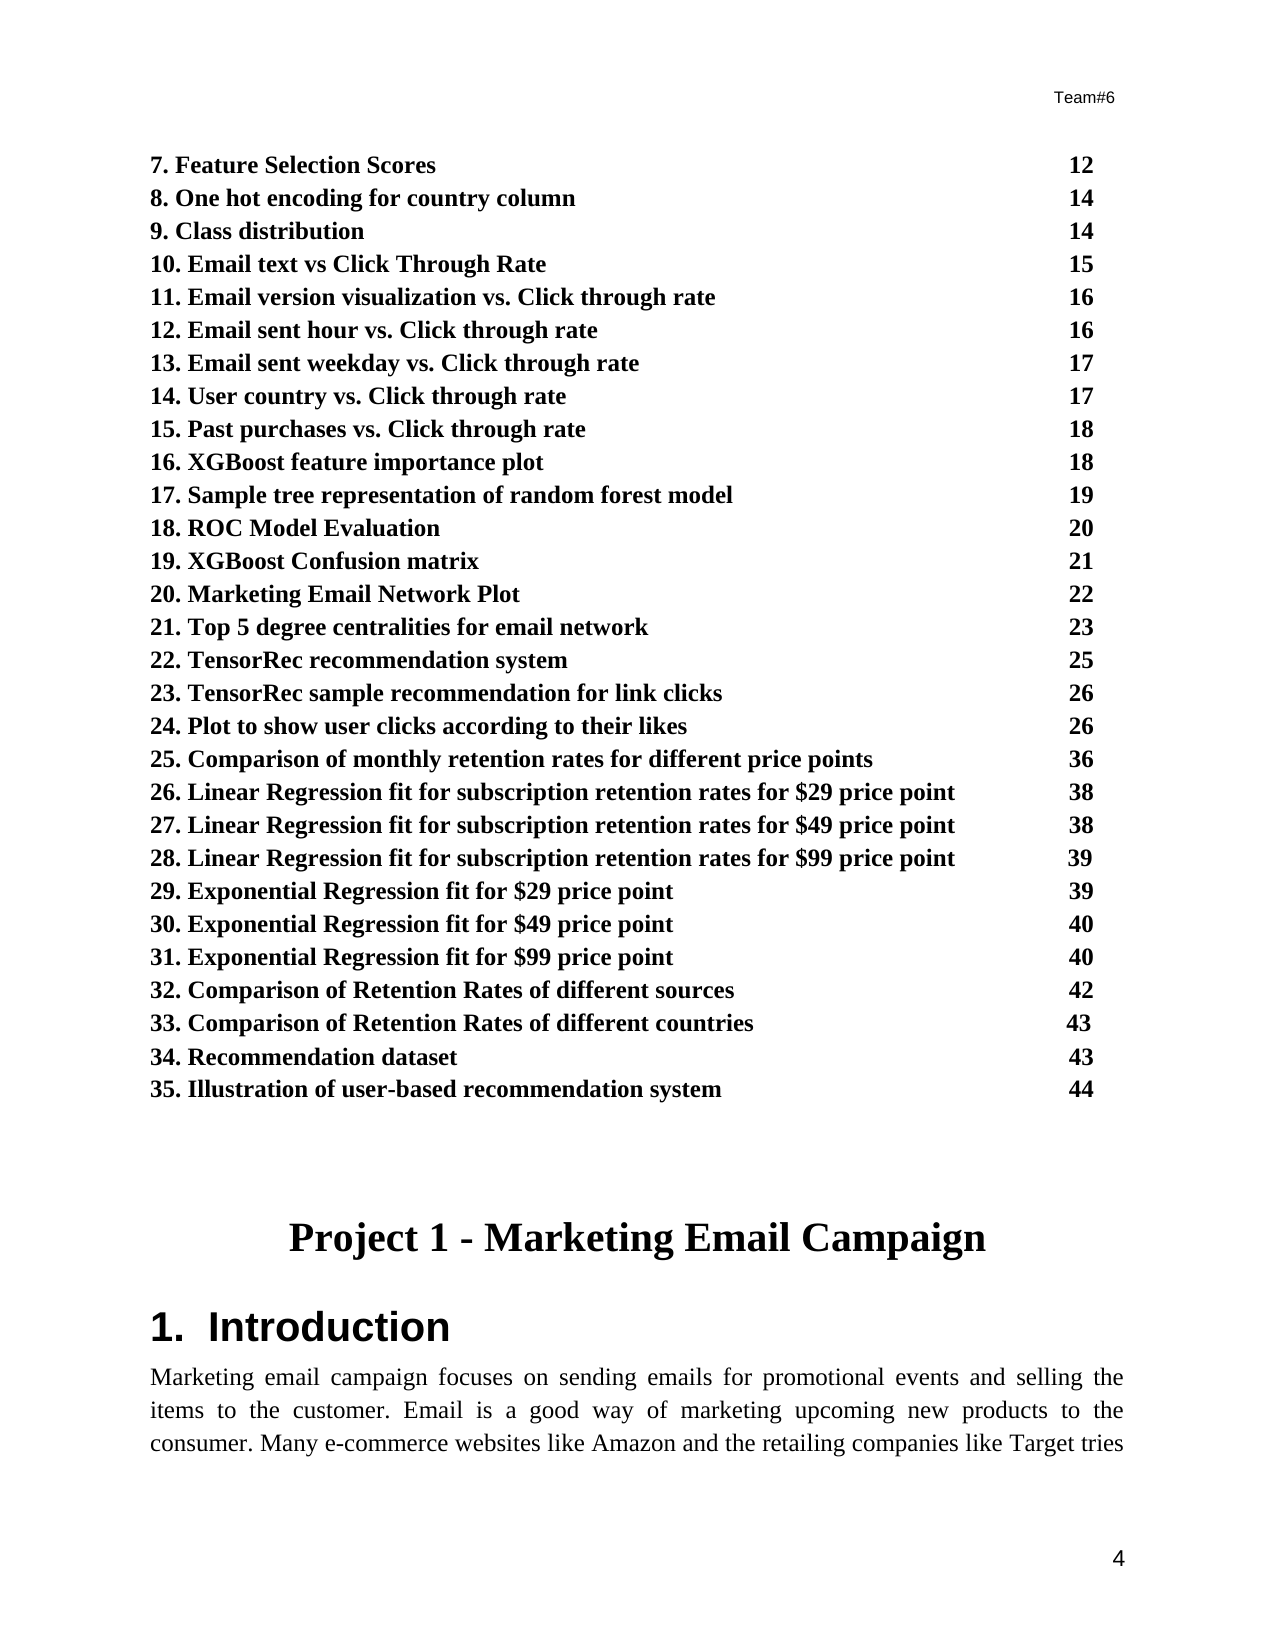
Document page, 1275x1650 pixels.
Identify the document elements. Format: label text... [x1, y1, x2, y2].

text 28. Linear Regression fit for subscription retention rates for $99 price point 39 [150, 843, 1125, 872]
text 15. Past purchases vs. Click through rate 18 [150, 414, 1125, 443]
text 17. Sample tree representation of random forest model 19 [150, 480, 1125, 509]
subtitle 1. Introduction [150, 1302, 1125, 1350]
text 21. Top 5 degree centralities for email network 23 [150, 612, 1125, 641]
text 9. Class distribution 14 [150, 216, 1125, 245]
text 30. Exponential Regression fit for $49 price point 40 [150, 909, 1125, 938]
text 25. Comparison of monthly retention rates for different price points 36 [150, 744, 1125, 773]
text 18. ROC Model Evaluation 20 [150, 513, 1125, 542]
text 22. TensorRec recommendation system 25 [150, 645, 1125, 674]
text 35. Illustration of user-based recommendation system 44 [150, 1074, 1125, 1103]
text 13. Email sent weekday vs. Click through rate 17 [150, 348, 1125, 377]
text 24. Plot to show user clicks according to their likes 26 [150, 711, 1125, 740]
text 32. Comparison of Retention Rates of different sources 42 [150, 976, 1125, 1004]
text 31. Exponential Regression fit for $99 price point 40 [150, 942, 1125, 971]
text 26. Linear Regression fit for subscription retention rates for $29 price point 38 [150, 777, 1125, 806]
text 33. Comparison of Retention Rates of different countries 43 [150, 1008, 1125, 1037]
text 34. Recommendation dataset 43 [150, 1042, 1125, 1070]
text 7. Feature Selection Scores 12 [150, 150, 1125, 179]
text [150, 1362, 1125, 1457]
text 10. Email text vs Click Through Rate 15 [150, 249, 1125, 278]
subtitle Project 1 - Marketing Email Campaign [150, 1212, 1125, 1260]
text 20. Marketing Email Network Plot 22 [150, 579, 1125, 608]
text 19. XGBoost Confusion matrix 21 [150, 546, 1125, 575]
text 16. XGBoost feature importance plot 18 [150, 447, 1125, 476]
text 14. User country vs. Click through rate 17 [150, 381, 1125, 410]
text 11. Email version visualization vs. Click through rate 16 [150, 282, 1125, 311]
text 8. One hot encoding for country column 14 [150, 183, 1125, 212]
text 27. Linear Regression fit for subscription retention rates for $49 price point 38 [150, 810, 1125, 839]
text 23. TensorRec sample recommendation for link clicks 26 [150, 678, 1125, 707]
text 12. Email sent hour vs. Click through rate 16 [150, 315, 1125, 344]
text 29. Exponential Regression fit for $29 price point 39 [150, 876, 1125, 905]
